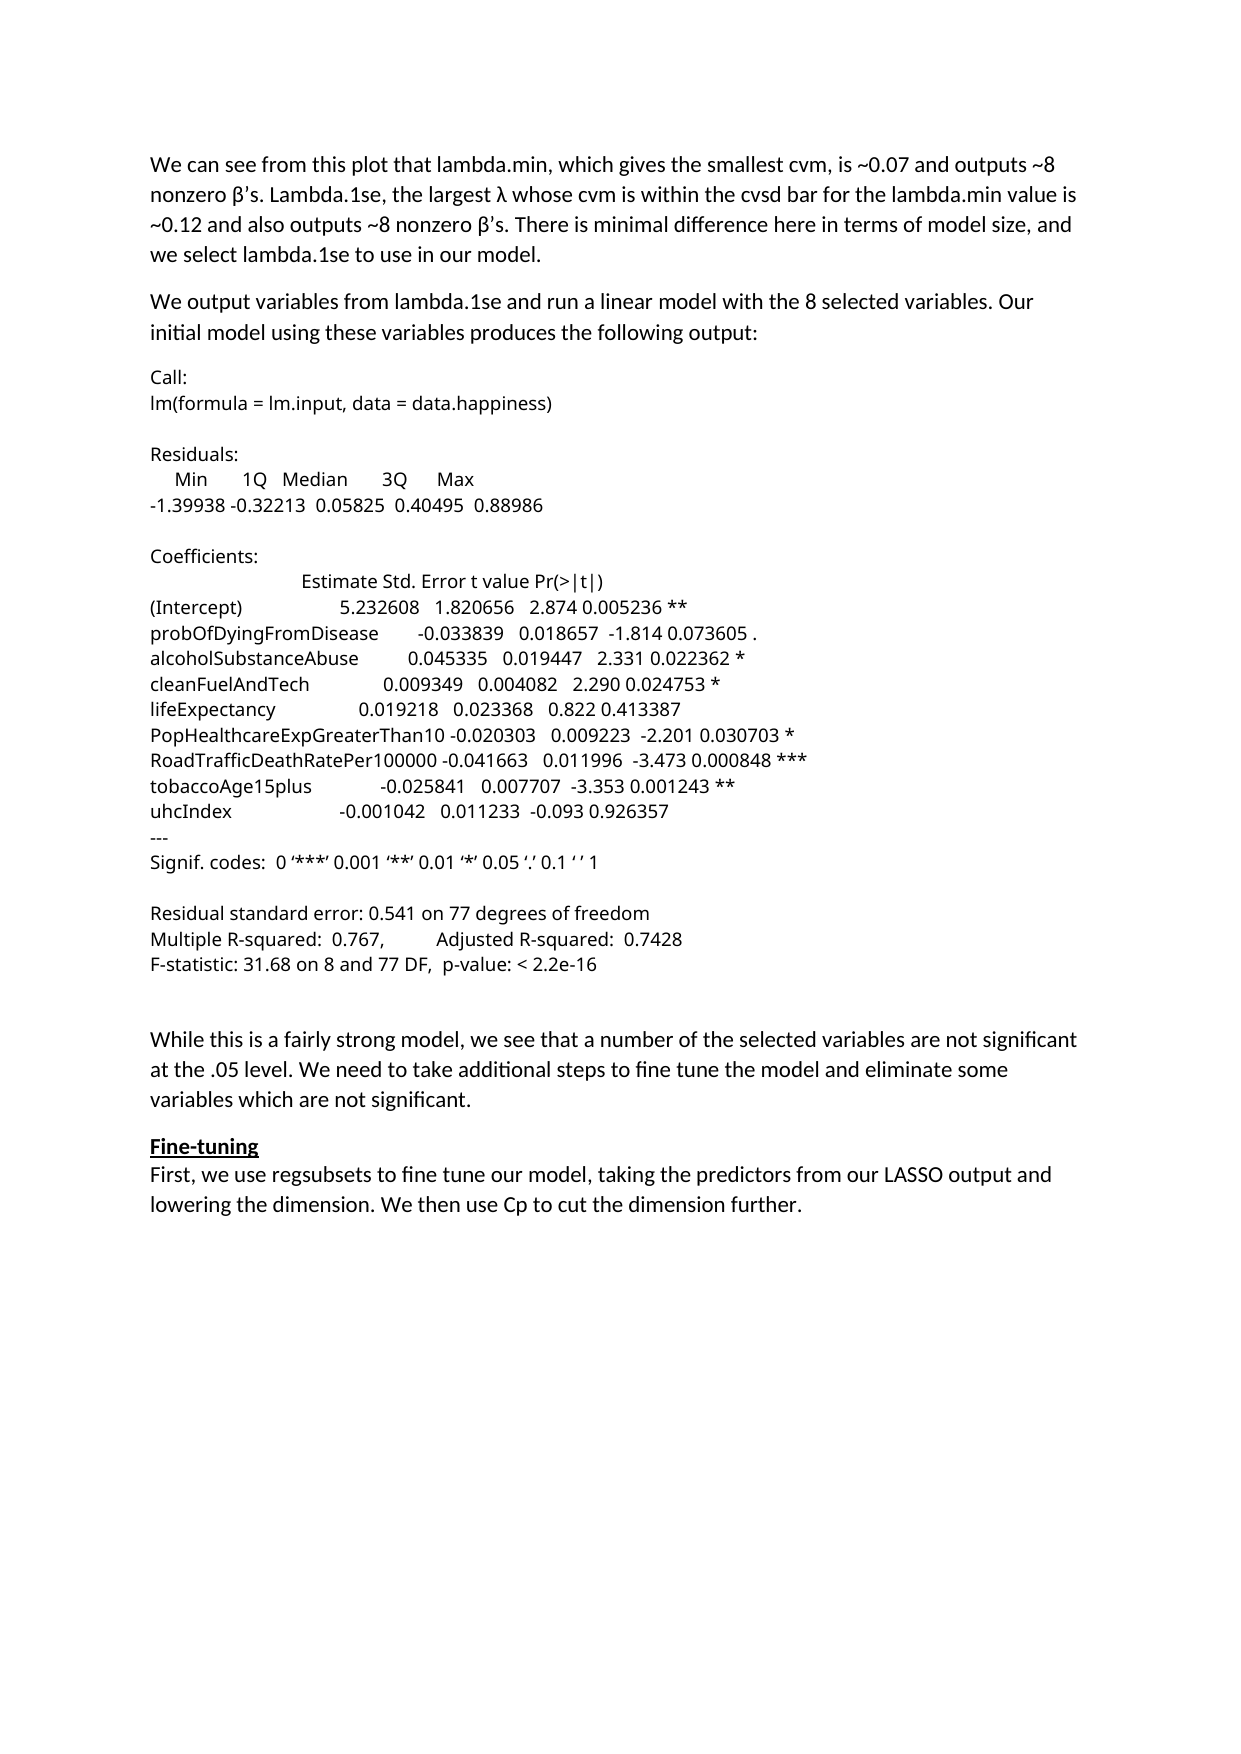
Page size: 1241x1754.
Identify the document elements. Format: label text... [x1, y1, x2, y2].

text Min 1Q Median 3Q Max [150, 467, 1090, 492]
text probOfDyingFromDisease -0.033839 0.018657 -1.814 0.073605 . [150, 620, 1090, 645]
text Coefficients: [150, 543, 1090, 569]
text PopHealthcareExpGreaterThan10 -0.020303 0.009223 -2.201 0.030703 * [150, 722, 1090, 747]
text --- [150, 824, 1090, 849]
text RoadTrafficDeathRatePer100000 -0.041663 0.011996 -3.473 0.000848 *** [150, 747, 1090, 773]
text Residuals: [150, 441, 1090, 467]
text -1.39938 -0.32213 0.05825 0.40495 0.88986 [150, 492, 1090, 518]
text Call: [150, 364, 1090, 390]
text lifeExpectancy 0.019218 0.023368 0.822 0.413387 [150, 696, 1090, 722]
text uhcIndex -0.001042 0.011233 -0.093 0.926357 [150, 798, 1090, 824]
text We can see from this plot that lambda.min, which gives the smallest cvm, is ~0.07 and outputs ~8 nonzero β’s. Lambda.1se, the largest λ whose cvm is within the cvsd bar for the lambda.min value is ~0.12 and also outputs ~8 nonzero β’s. There is minimal difference here in terms of model size, and we select lambda.1se to use in our model. [150, 150, 1090, 269]
text We output variables from lambda.1se and run a linear model with the 8 selected variables. Our initial model using these variables produces the following output: [150, 287, 1090, 346]
text Signif. codes: 0 ‘***’ 0.001 ‘**’ 0.01 ‘*’ 0.05 ‘.’ 0.1 ‘ ’ 1 [150, 849, 1090, 875]
text cleanFuelAndTech 0.009349 0.004082 2.290 0.024753 * [150, 671, 1090, 696]
text lm(formula = lm.input, data = data.happiness) [150, 390, 1090, 416]
text Fine-tuning [150, 1132, 1090, 1160]
text alcoholSubstanceAbuse 0.045335 0.019447 2.331 0.022362 * [150, 645, 1090, 671]
text While this is a fairly strong model, we see that a number of the selected variables are not significant at the .05 level. We need to take additional steps to fine tune the model and eliminate some variables which are not significant. [150, 1025, 1090, 1113]
text Estimate Std. Error t value Pr(>|t|) [150, 569, 1090, 594]
text F-statistic: 31.68 on 8 and 77 DF, p-value: < 2.2e-16 [150, 952, 1090, 977]
text tobaccoAge15plus -0.025841 0.007707 -3.353 0.001243 ** [150, 773, 1090, 798]
text (Intercept) 5.232608 1.820656 2.874 0.005236 ** [150, 594, 1090, 620]
text Residual standard error: 0.541 on 77 degrees of freedom [150, 901, 1090, 926]
text First, we use regsubsets to fine tune our model, taking the predictors from our LASSO output and lowering the dimension. We then use Cp to cut the dimension further. [150, 1160, 1090, 1218]
text Multiple R-squared: 0.767, Adjusted R-squared: 0.7428 [150, 926, 1090, 952]
